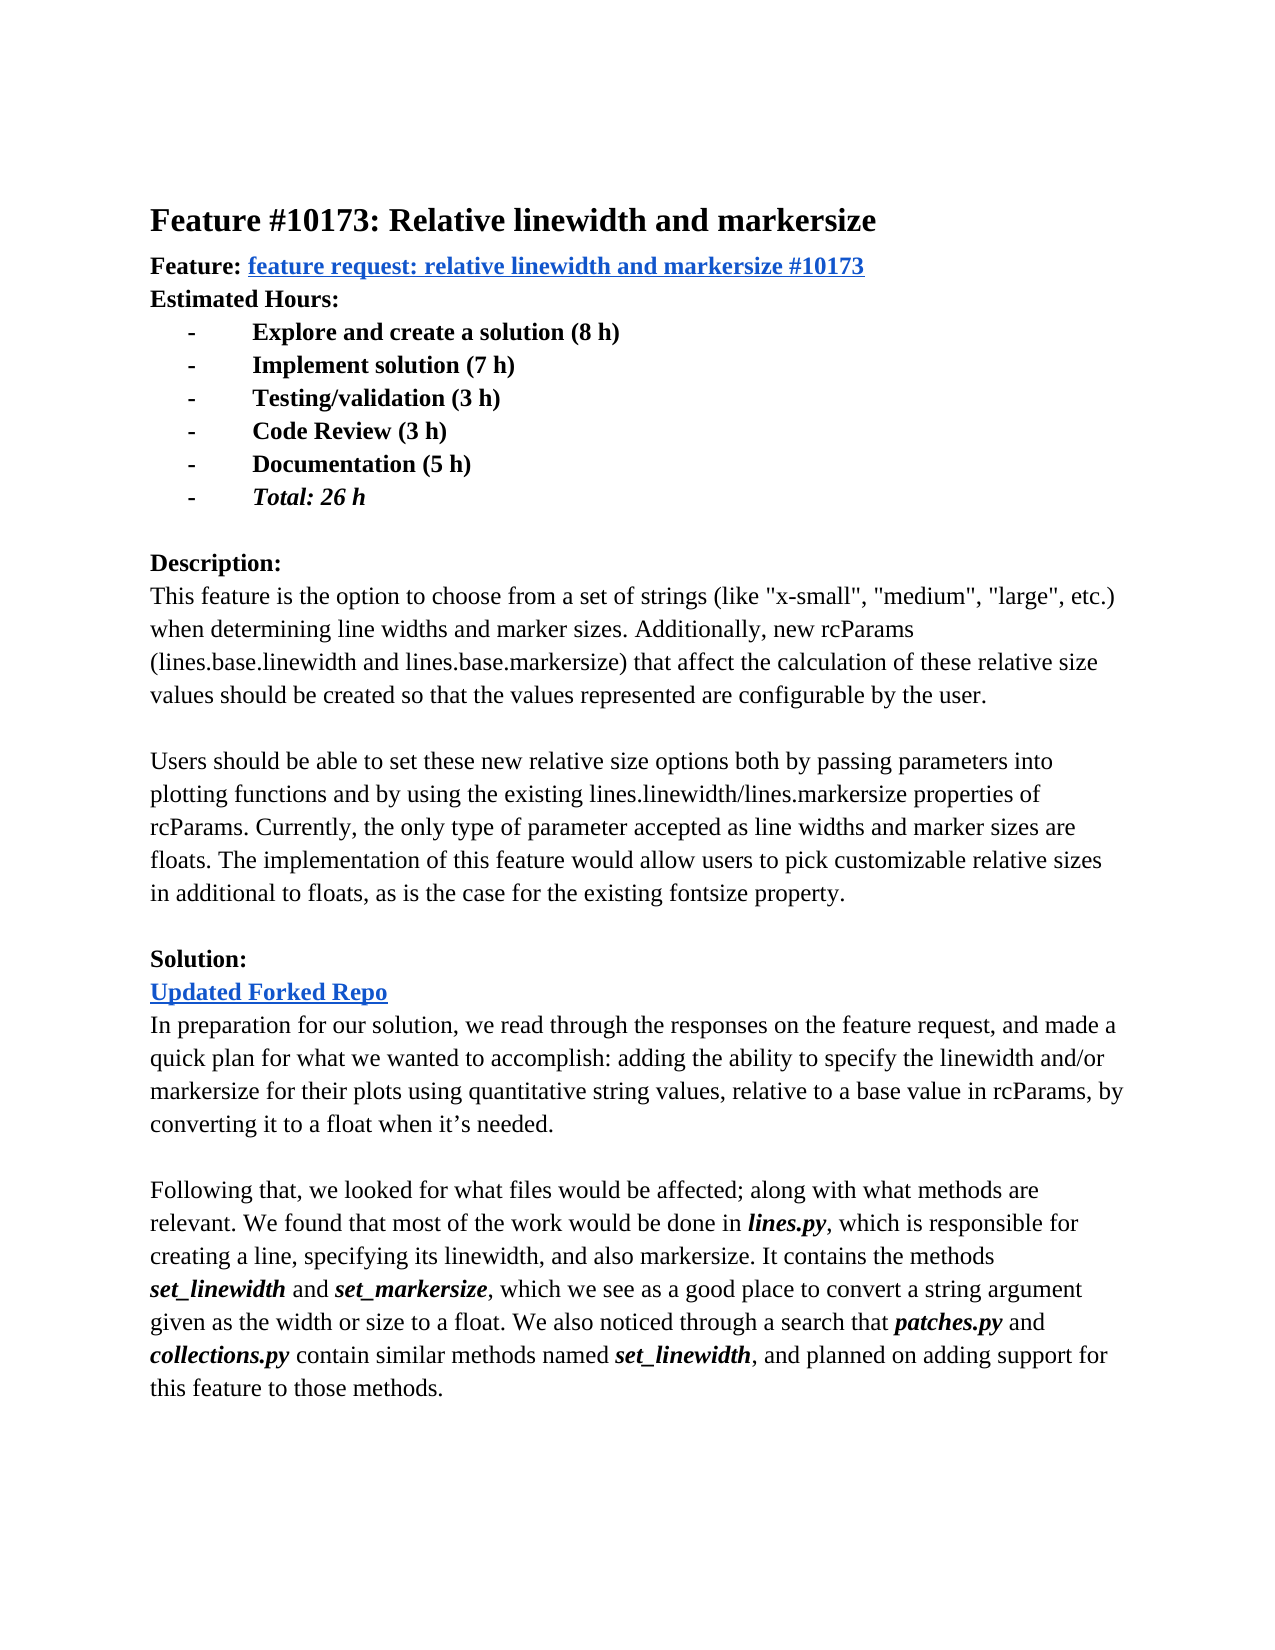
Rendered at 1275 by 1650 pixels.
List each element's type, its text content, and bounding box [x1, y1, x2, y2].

text - Testing/validation (3 h) [187, 383, 1125, 412]
text Feature: feature request: relative linewidth and markersize #10173 [150, 251, 1125, 279]
text Estimated Hours: [150, 284, 1125, 313]
text Solution: [150, 944, 1125, 973]
text Description: [150, 548, 1125, 577]
text - Explore and create a solution (8 h) [187, 317, 1125, 346]
text - Code Review (3 h) [187, 416, 1125, 445]
text - Implement solution (7 h) [187, 350, 1125, 379]
text Users should be able to set these new relative size options both by passing parameters into plotting functions and by using the existing lines.linewidth/lines.markersize properties of rcParams. Currently, the only type of parameter accepted as line widths and marker sizes are floats. The implementation of this feature would allow users to pick customizable relative sizes in additional to floats, as is the case for the existing fontsize property. [150, 746, 1125, 907]
text In preparation for our solution, we read through the responses on the feature request, and made a quick plan for what we wanted to accomplish: adding the ability to specify the linewidth and/or markersize for their plots using quantitative string values, relative to a base value in rcParams, by converting it to a float when it’s needed. [150, 1010, 1125, 1138]
text - Documentation (5 h) [187, 449, 1125, 478]
subtitle Feature #10173: Relative linewidth and markersize [150, 200, 1125, 238]
text Following that, we looked for what files would be affected; along with what methods are relevant. We found that most of the work would be done in lines.py, which is responsible for creating a line, specifying its linewidth, and also markersize. It contains the methods set_linewidth and set_markersize, which we see as a good place to convert a string argument given as the width or size to a float. We also noticed through a search that patches.py and collections.py contain similar methods named set_linewidth, and planned on adding support for this feature to those methods. [150, 1175, 1125, 1402]
text - Total: 26 h [187, 482, 1125, 511]
text Updated Forked Repo [150, 977, 1125, 1006]
text This feature is the option to choose from a set of strings (like "x-small", "medium", "large", etc.) when determining line widths and marker sizes. Additionally, new rcParams (lines.base.linewidth and lines.base.markersize) that affect the calculation of these relative size values should be created so that the values represented are configurable by the user. [150, 581, 1125, 709]
